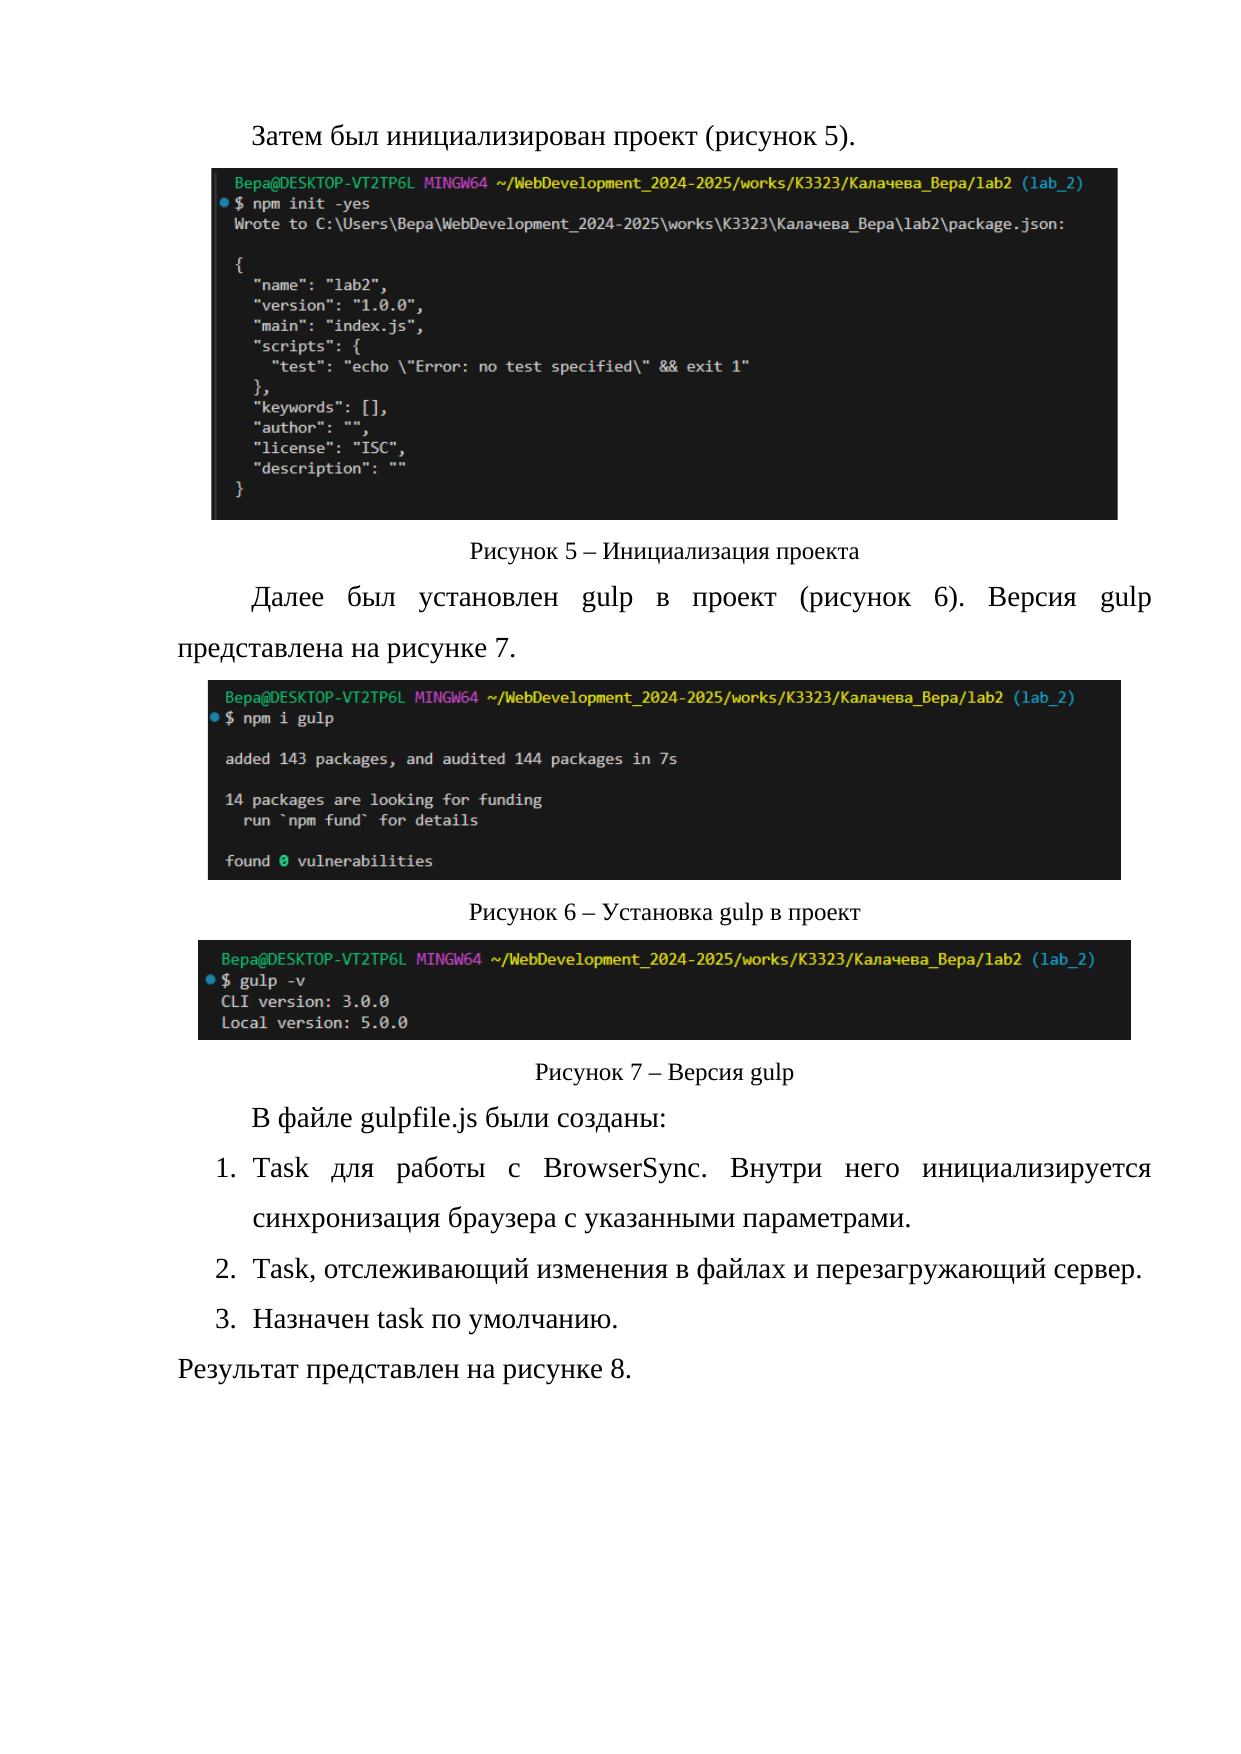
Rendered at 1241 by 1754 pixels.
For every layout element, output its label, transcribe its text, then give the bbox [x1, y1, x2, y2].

list Task, отслеживающий изменения в файлах и перезагружающий сервер. [215, 1251, 1152, 1284]
text Затем был инициализирован проект (рисунок 5). [177, 118, 1152, 152]
text Результат представлен на рисунке 8. [177, 1351, 1152, 1385]
picture [211, 168, 1118, 520]
list Назначен task по умолчанию. [215, 1301, 1152, 1334]
picture [198, 940, 1131, 1040]
text В файле gulpfile.js были созданы: [177, 1100, 1152, 1133]
list Task для работы с BrowserSync. Внутри него инициализируется синхронизация браузера с указанными параметрами. [215, 1150, 1152, 1234]
picture [207, 680, 1121, 880]
text Далее был установлен gulp в проект (рисунок 6). Версия gulp представлена на рисунке 7. [177, 579, 1152, 663]
